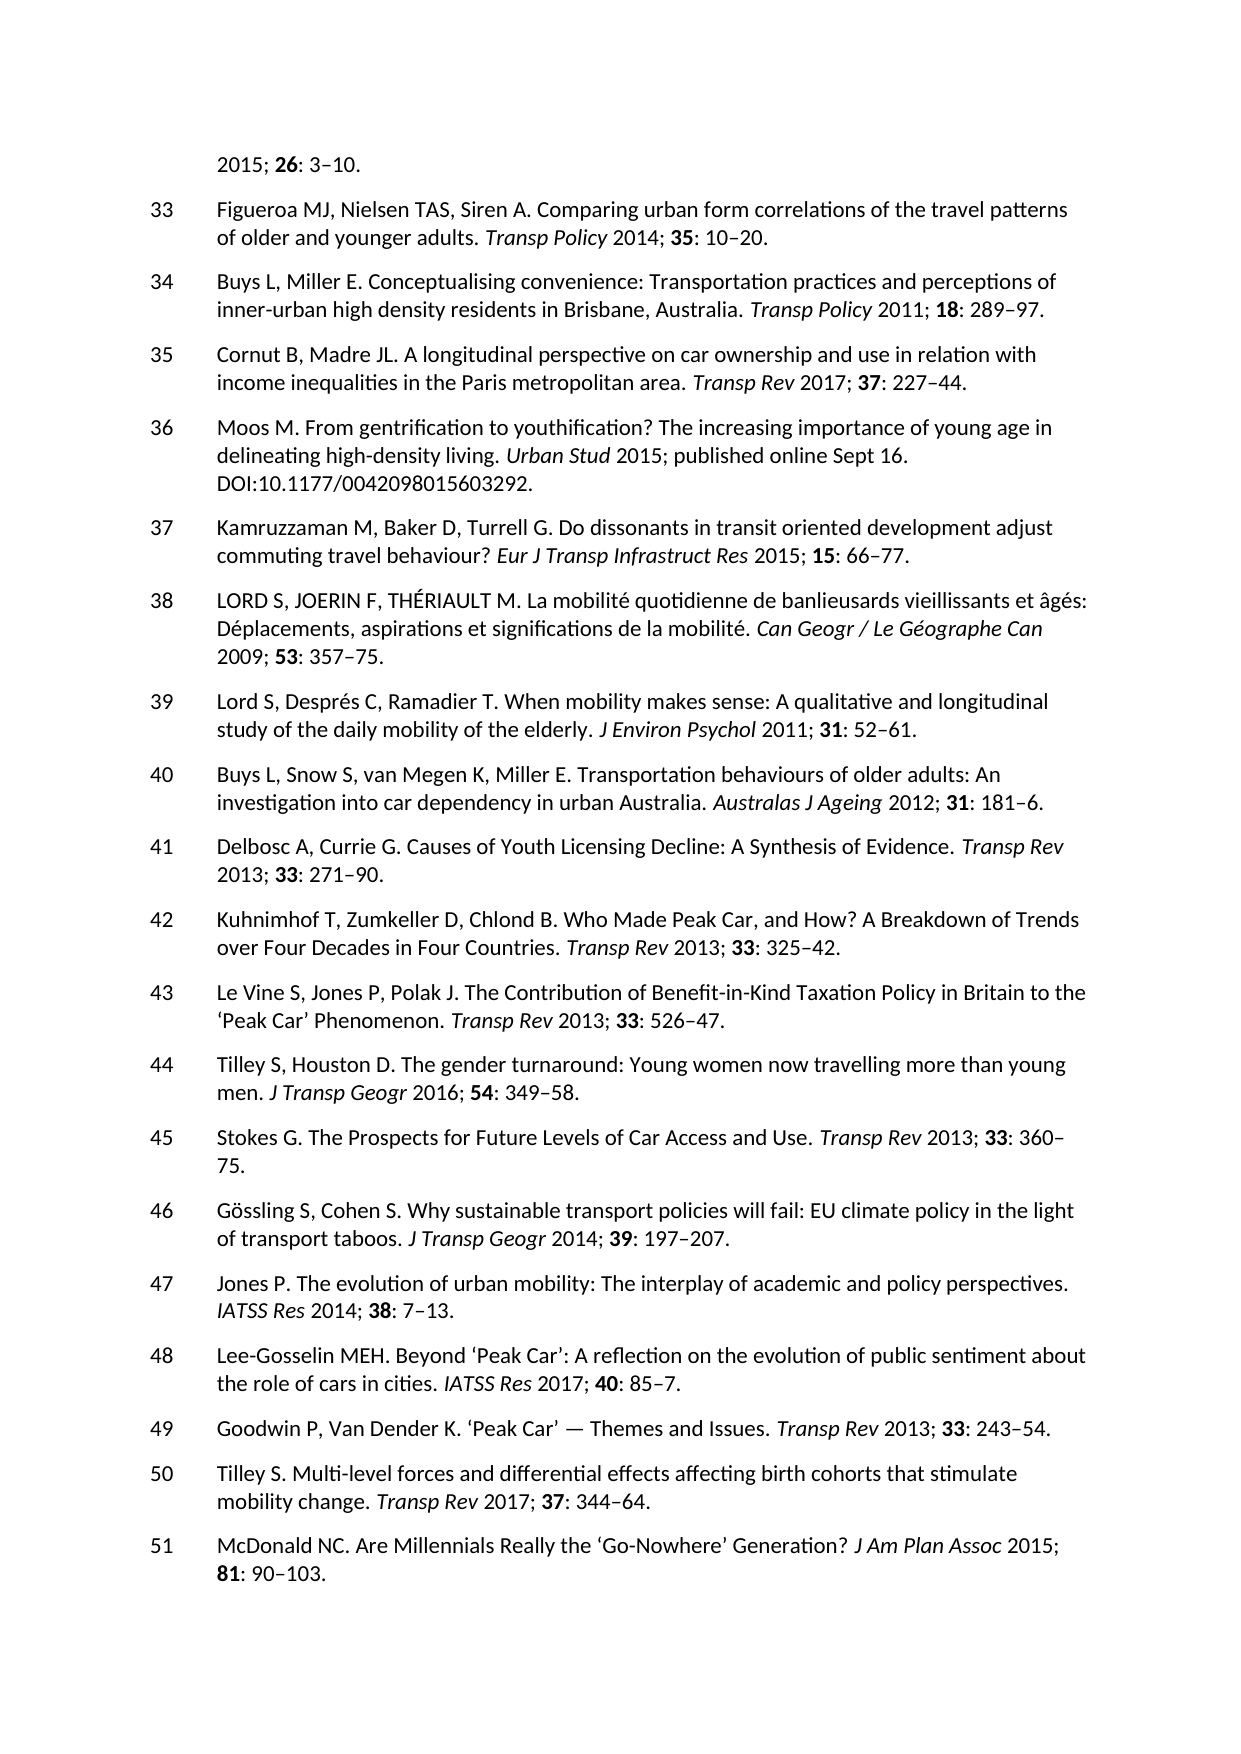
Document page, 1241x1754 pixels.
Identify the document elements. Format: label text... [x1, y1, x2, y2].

text 37 Kamruzzaman M, Baker D, Turrell G. Do dissonants in transit oriented development adjust commuting travel behaviour? Eur J Transp Infrastruct Res 2015; 15: 66–77. [150, 513, 1090, 569]
text 45 Stokes G. The Prospects for Future Levels of Car Access and Use. Transp Rev 2013; 33: 360–75. [150, 1123, 1090, 1179]
text 38 LORD S, JOERIN F, THÉRIAULT M. La mobilité quotidienne de banlieusards vieillissants et âgés: Déplacements, aspirations et significations de la mobilité. Can Geogr / Le Géographe Can 2009; 53: 357–75. [150, 586, 1090, 670]
text 36 Moos M. From gentrification to youthification? The increasing importance of young age in delineating high-density living. Urban Stud 2015; published online Sept 16. DOI:10.1177/0042098015603292. [150, 413, 1090, 497]
text 41 Delbosc A, Currie G. Causes of Youth Licensing Decline: A Synthesis of Evidence. Transp Rev 2013; 33: 271–90. [150, 832, 1090, 888]
text 35 Cornut B, Madre JL. A longitudinal perspective on car ownership and use in relation with income inequalities in the Paris metropolitan area. Transp Rev 2017; 37: 227–44. [150, 340, 1090, 396]
text 47 Jones P. The evolution of urban mobility: The interplay of academic and policy perspectives. IATSS Res 2014; 38: 7–13. [150, 1269, 1090, 1325]
text 48 Lee-Gosselin MEH. Beyond ‘Peak Car’: A reflection on the evolution of public sentiment about the role of cars in cities. IATSS Res 2017; 40: 85–7. [150, 1341, 1090, 1397]
text 40 Buys L, Snow S, van Megen K, Miller E. Transportation behaviours of older adults: An investigation into car dependency in urban Australia. Australas J Ageing 2012; 31: 181–6. [150, 760, 1090, 816]
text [150, 150, 1090, 178]
text 44 Tilley S, Houston D. The gender turnaround: Young women now travelling more than young men. J Transp Geogr 2016; 54: 349–58. [150, 1051, 1090, 1107]
text 46 Gössling S, Cohen S. Why sustainable transport policies will fail: EU climate policy in the light of transport taboos. J Transp Geogr 2014; 39: 197–207. [150, 1196, 1090, 1252]
text 49 Goodwin P, Van Dender K. ‘Peak Car’ — Themes and Issues. Transp Rev 2013; 33: 243–54. [150, 1414, 1090, 1442]
text 42 Kuhnimhof T, Zumkeller D, Chlond B. Who Made Peak Car, and How? A Breakdown of Trends over Four Decades in Four Countries. Transp Rev 2013; 33: 325–42. [150, 905, 1090, 961]
text 34 Buys L, Miller E. Conceptualising convenience: Transportation practices and perceptions of inner-urban high density residents in Brisbane, Australia. Transp Policy 2011; 18: 289–97. [150, 267, 1090, 323]
text 33 Figueroa MJ, Nielsen TAS, Siren A. Comparing urban form correlations of the travel patterns of older and younger adults. Transp Policy 2014; 35: 10–20. [150, 195, 1090, 251]
text 50 Tilley S. Multi-level forces and differential effects affecting birth cohorts that stimulate mobility change. Transp Rev 2017; 37: 344–64. [150, 1459, 1090, 1515]
text 43 Le Vine S, Jones P, Polak J. The Contribution of Benefit-in-Kind Taxation Policy in Britain to the ‘Peak Car’ Phenomenon. Transp Rev 2013; 33: 526–47. [150, 978, 1090, 1034]
text 39 Lord S, Després C, Ramadier T. When mobility makes sense: A qualitative and longitudinal study of the daily mobility of the elderly. J Environ Psychol 2011; 31: 52–61. [150, 687, 1090, 743]
text 51 McDonald NC. Are Millennials Really the ‘Go-Nowhere’ Generation? J Am Plan Assoc 2015; 81: 90–103. [150, 1531, 1090, 1587]
